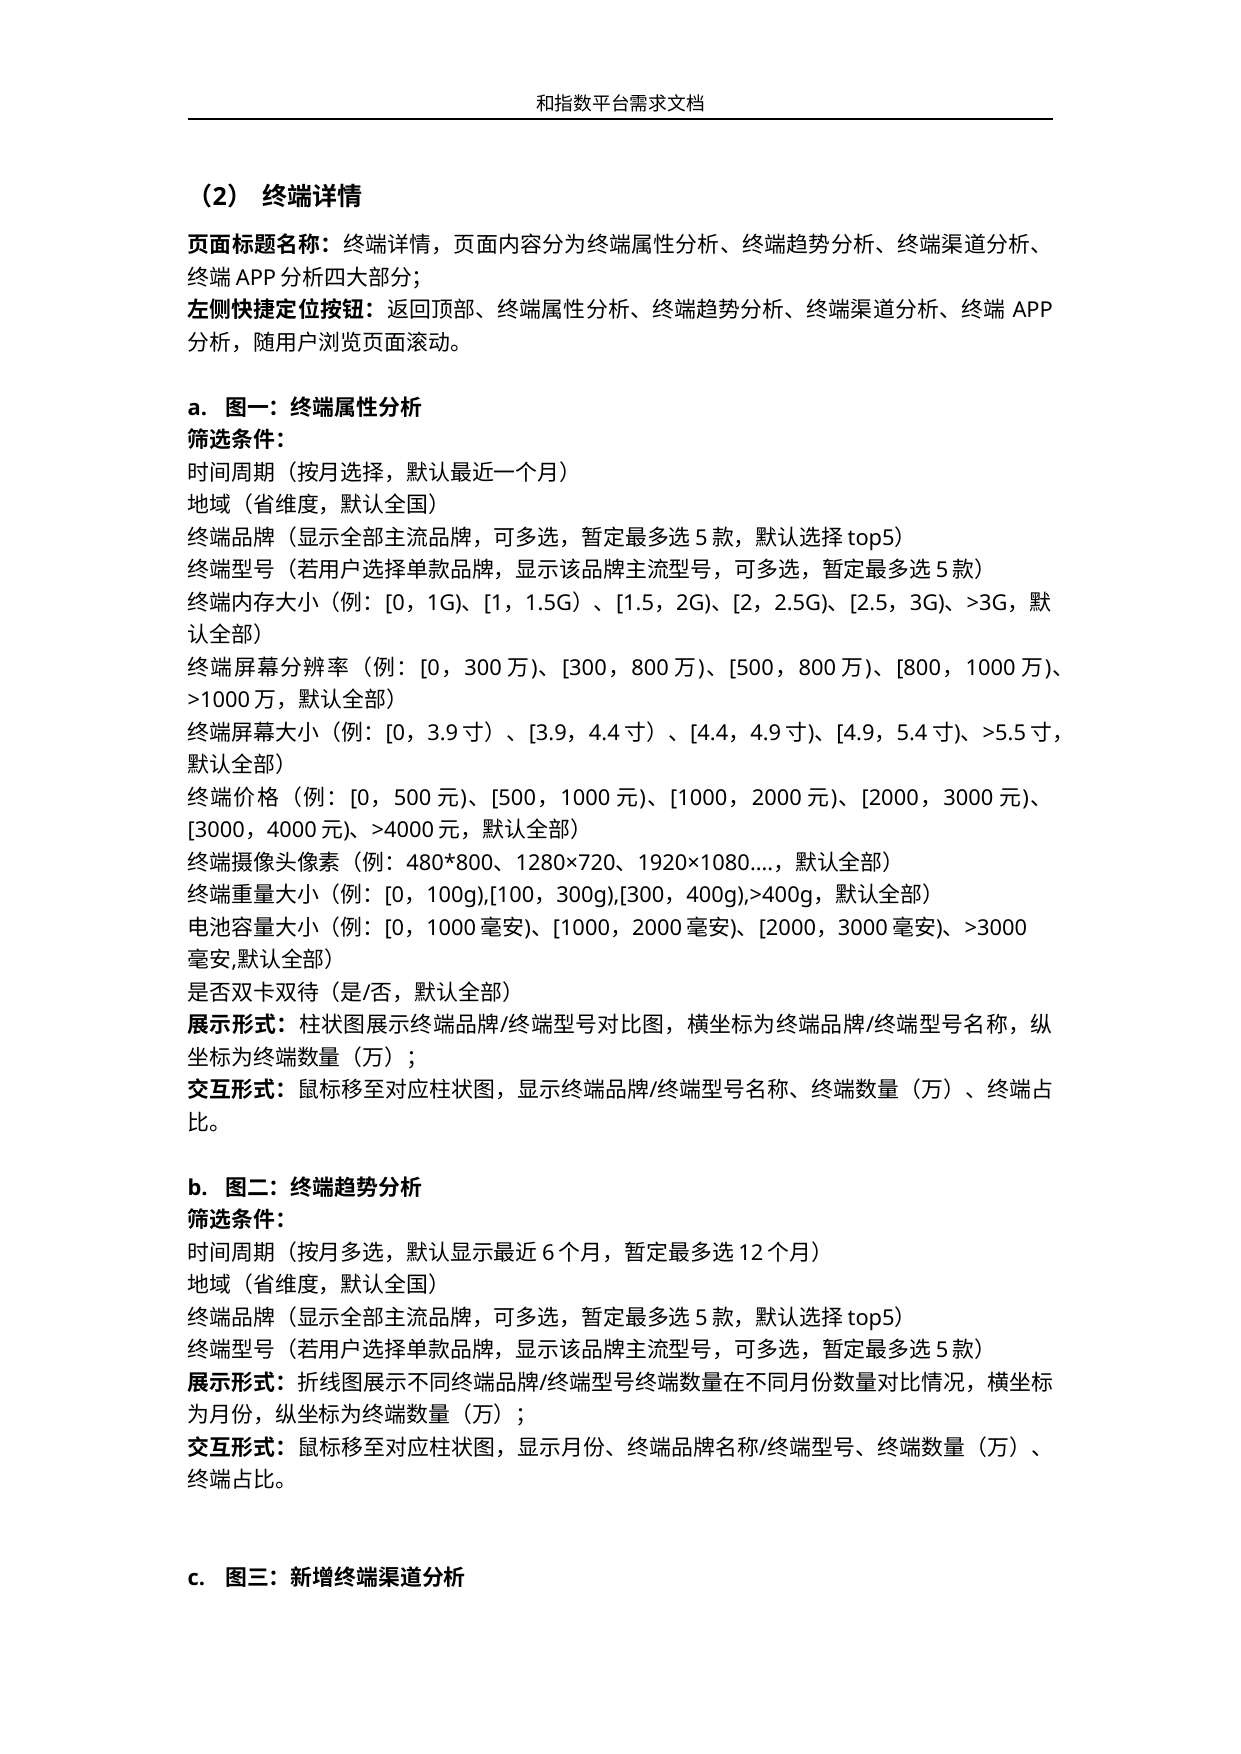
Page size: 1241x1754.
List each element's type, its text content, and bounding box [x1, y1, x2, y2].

text 左侧快捷定位按钮：返回顶部、终端属性分析、终端趋势分析、终端渠道分析、终端APP分析，随用户浏览页面滚动。 [187, 292, 1053, 357]
text 终端重量大小（例：[0，100g),[100，300g),[300，400g),>400g，默认全部） [187, 877, 1053, 909]
text 终端屏幕大小（例：[0，3.9寸）、[3.9，4.4寸）、[4.4，4.9寸)、[4.9，5.4寸)、>5.5寸，默认全部） [187, 714, 1053, 779]
text 展示形式：柱状图展示终端品牌/终端型号对比图，横坐标为终端品牌/终端型号名称，纵坐标为终端数量（万）； [187, 1007, 1053, 1072]
text 终端型号（若用户选择单款品牌，显示该品牌主流型号，可多选，暂定最多选5款） [187, 552, 1053, 584]
text 页面标题名称：终端详情，页面内容分为终端属性分析、终端趋势分析、终端渠道分析、终端APP分析四大部分； [187, 227, 1053, 292]
text 终端价格（例：[0，500元)、[500，1000元)、[1000，2000元)、[2000，3000元)、[3000，4000元)、>4000元，默认全部） [187, 779, 1053, 844]
text 终端品牌（显示全部主流品牌，可多选，暂定最多选5款，默认选择top5） [187, 519, 1053, 552]
text 筛选条件： [187, 1202, 1053, 1234]
list 图三：新增终端渠道分析 [187, 1559, 1053, 1592]
text 终端型号（若用户选择单款品牌，显示该品牌主流型号，可多选，暂定最多选5款） [187, 1332, 1053, 1364]
text 地域（省维度，默认全国） [187, 487, 1053, 519]
text 交互形式：鼠标移至对应柱状图，显示终端品牌/终端型号名称、终端数量（万）、终端占比。 [187, 1072, 1053, 1137]
text 交互形式：鼠标移至对应柱状图，显示月份、终端品牌名称/终端型号、终端数量（万）、终端占比。 [187, 1429, 1053, 1494]
text 电池容量大小（例：[0，1000毫安)、[1000，2000毫安)、[2000，3000毫安)、>3000毫安,默认全部） [187, 909, 1053, 974]
text 是否双卡双待（是/否，默认全部） [187, 974, 1053, 1007]
text 终端屏幕分辨率（例：[0，300万)、[300，800万)、[500，800万)、[800，1000万)、>1000万，默认全部） [187, 649, 1053, 714]
text 终端内存大小（例：[0，1G)、[1，1.5G）、[1.5，2G)、[2，2.5G)、[2.5，3G)、>3G，默认全部） [187, 584, 1053, 649]
text 时间周期（按月选择，默认最近一个月） [187, 454, 1053, 487]
text 地域（省维度，默认全国） [187, 1267, 1053, 1299]
text 时间周期（按月多选，默认显示最近6个月，暂定最多选12个月） [187, 1234, 1053, 1267]
text 筛选条件： [187, 422, 1053, 454]
text 终端品牌（显示全部主流品牌，可多选，暂定最多选5款，默认选择top5） [187, 1299, 1053, 1332]
text 终端摄像头像素（例：480*800、1280×720、1920×1080….，默认全部） [187, 844, 1053, 877]
list 图二：终端趋势分析 [187, 1169, 1053, 1202]
list 终端详情 [187, 162, 1053, 227]
list 图一：终端属性分析 [187, 389, 1053, 422]
text 展示形式：折线图展示不同终端品牌/终端型号终端数量在不同月份数量对比情况，横坐标为月份，纵坐标为终端数量（万）； [187, 1364, 1053, 1429]
